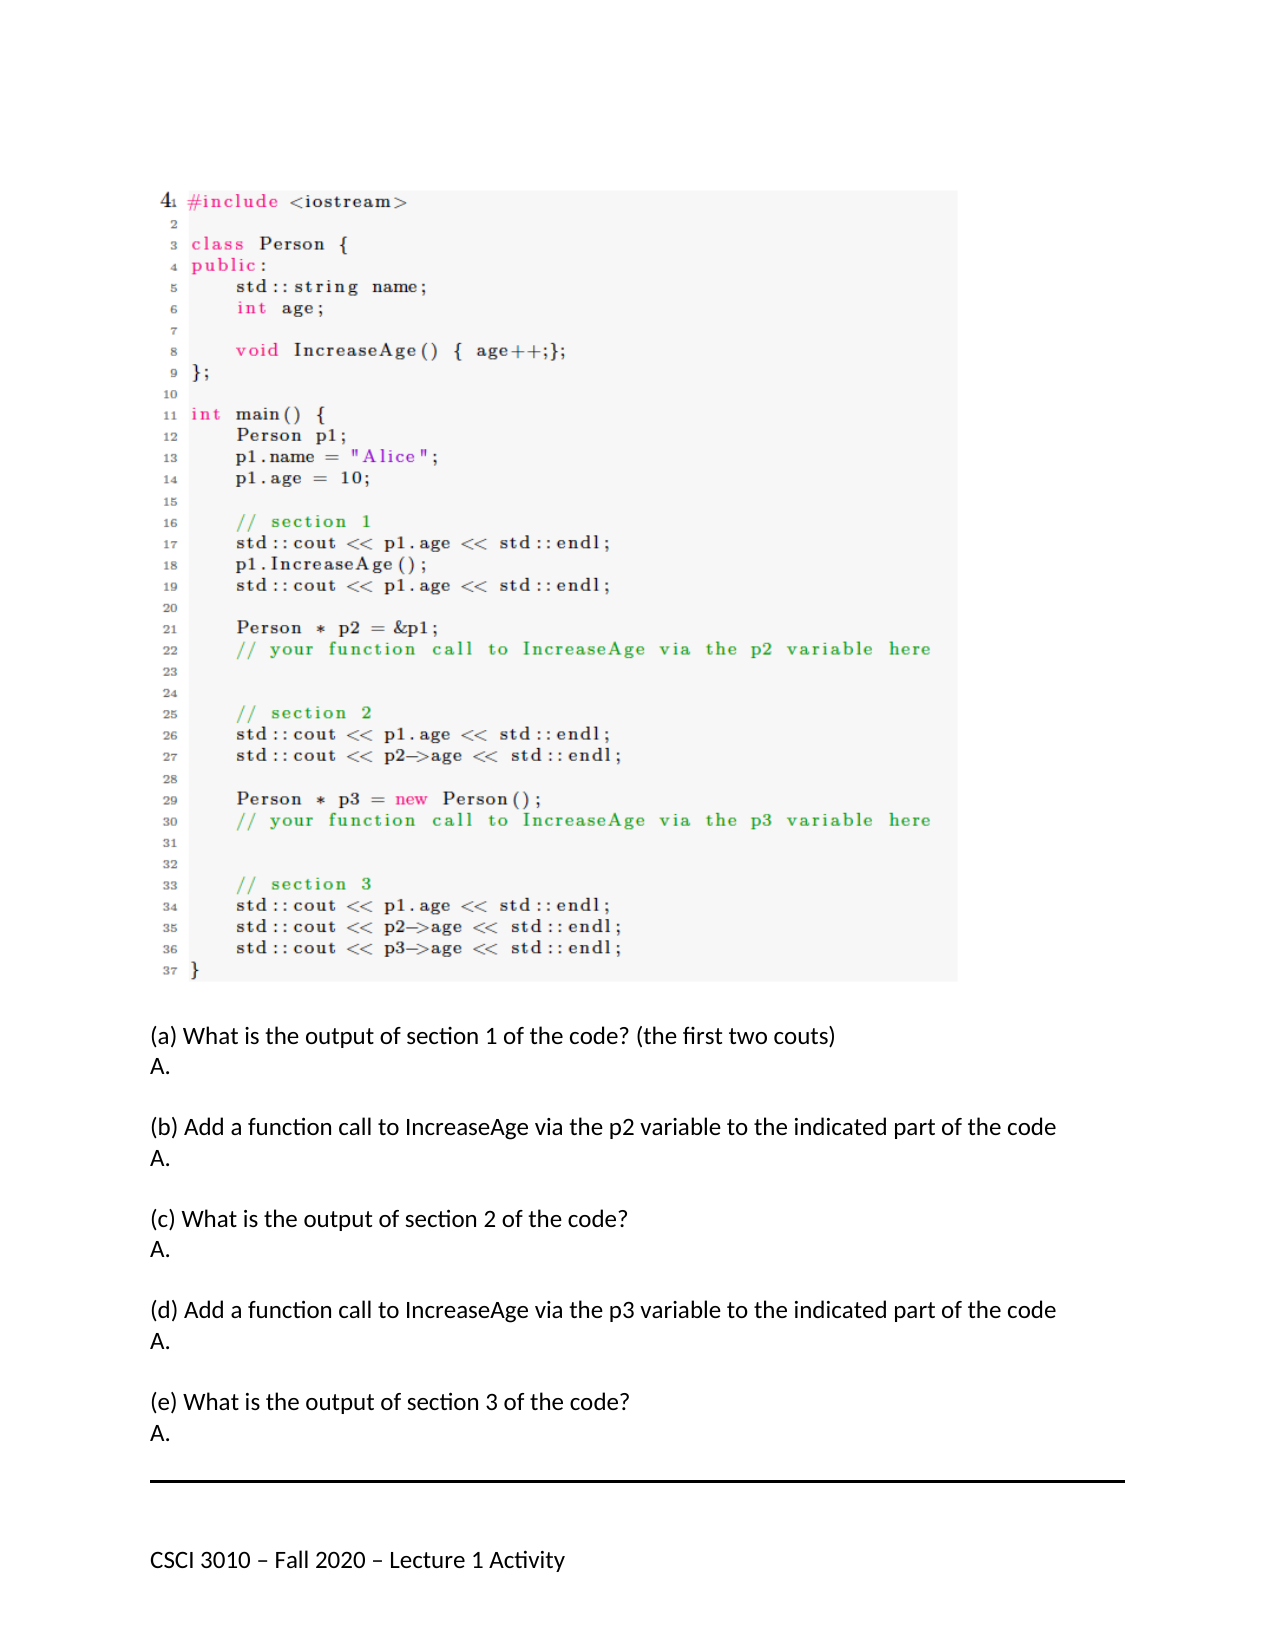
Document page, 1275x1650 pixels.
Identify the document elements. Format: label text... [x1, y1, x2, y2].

text (e) What is the output of section 3 of the code? [150, 1386, 1125, 1417]
text A. [150, 1325, 1125, 1356]
text A. [150, 1417, 1125, 1447]
picture [150, 180, 958, 990]
text (a) What is the output of section 1 of the code? (the first two couts) [150, 1020, 1125, 1051]
text A. [150, 1051, 1125, 1081]
text A. [150, 1142, 1125, 1173]
text A. [150, 1234, 1125, 1264]
text (c) What is the output of section 2 of the code? [150, 1203, 1125, 1234]
text (b) Add a function call to IncreaseAge via the p2 variable to the indicated part of the code [150, 1112, 1125, 1142]
text (d) Add a function call to IncreaseAge via the p3 variable to the indicated part of the code [150, 1295, 1125, 1325]
